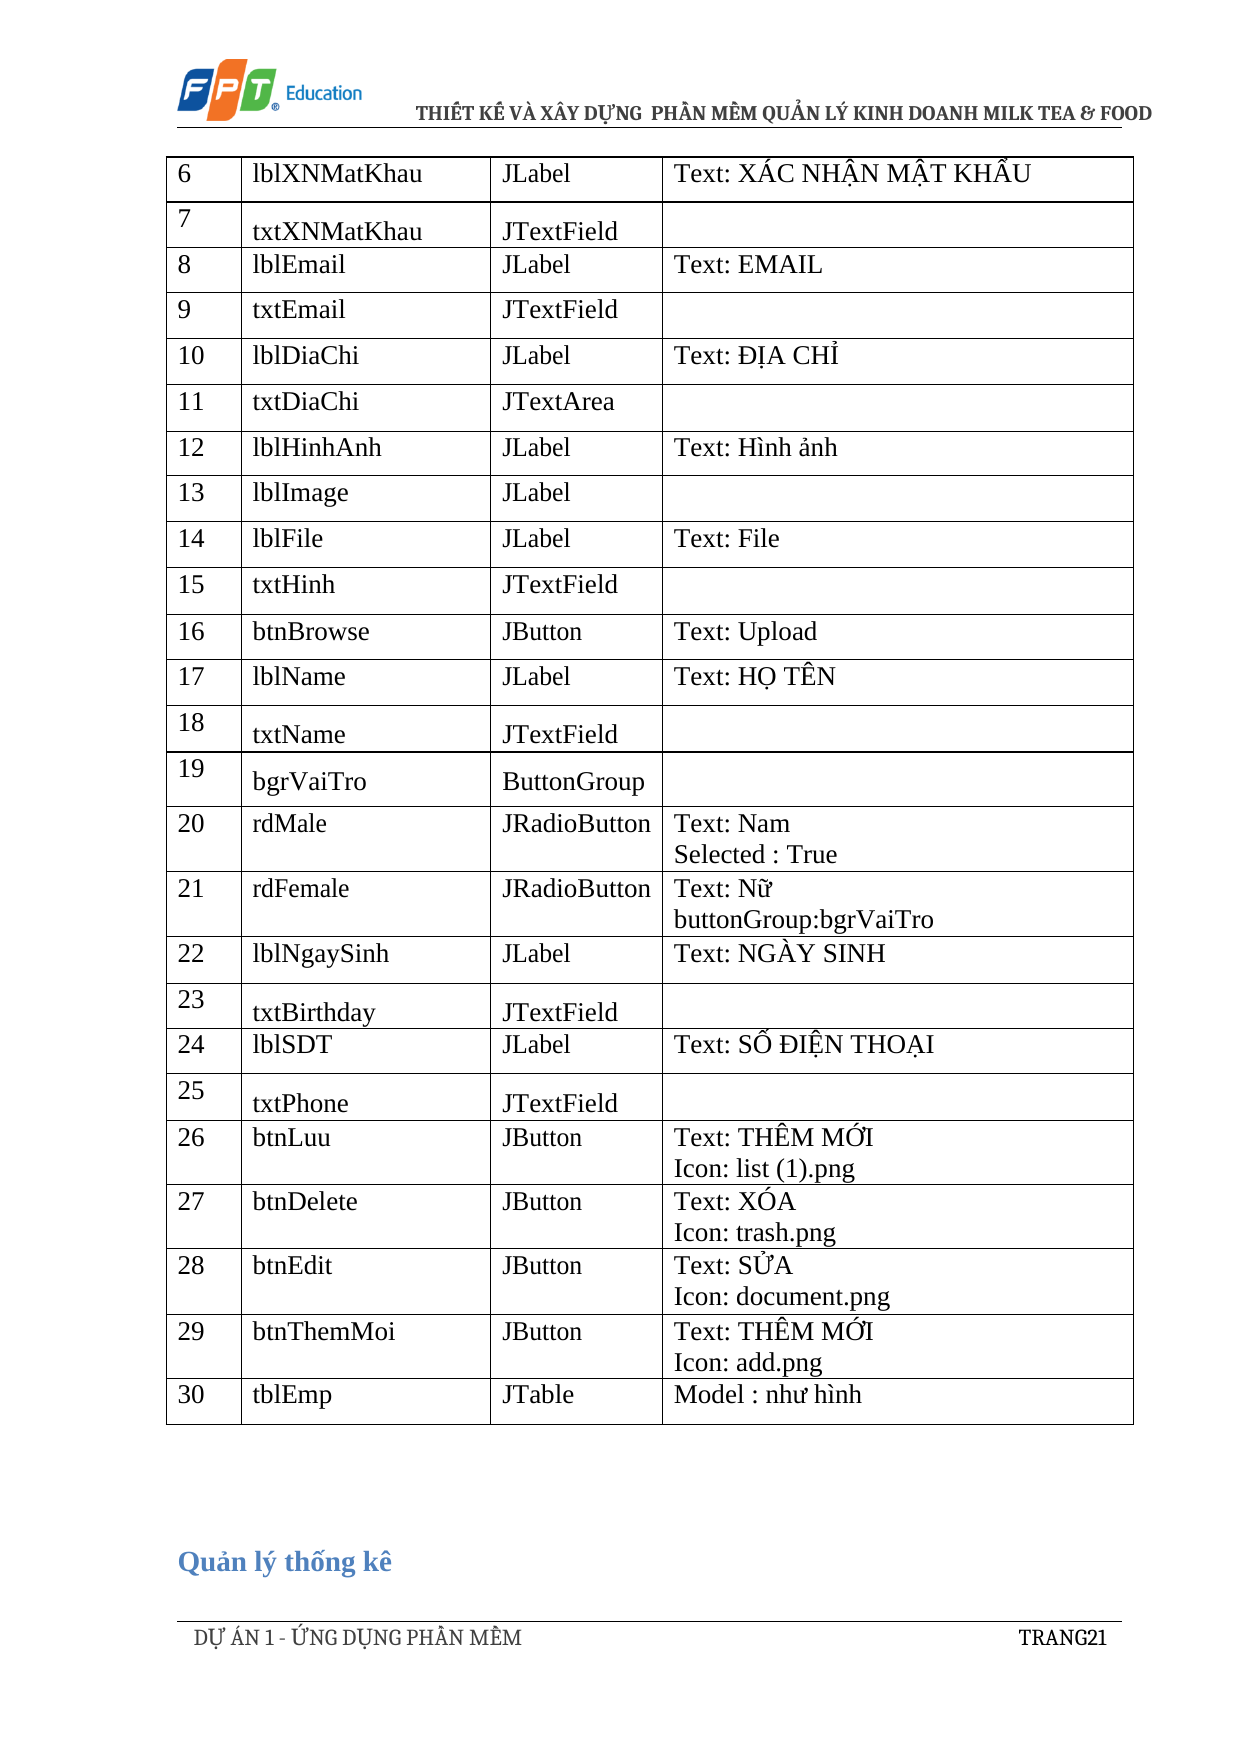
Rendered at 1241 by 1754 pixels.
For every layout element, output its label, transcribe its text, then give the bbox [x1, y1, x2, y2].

table_cell 21 [167, 872, 241, 936]
table_cell ButtonGroup [491, 753, 662, 806]
table_cell Text: EMAIL [663, 248, 1133, 292]
table_cell lblFile [242, 522, 490, 567]
table_cell Text: Upload [663, 615, 1133, 659]
table_cell Text: Hình ảnh [663, 432, 1133, 475]
table_cell rdMale [242, 807, 490, 871]
table_cell btnLuu [242, 1121, 490, 1184]
table_cell 28 [167, 1249, 241, 1314]
table_cell JLabel [491, 432, 662, 475]
table_cell Text: HỌ TÊN [663, 660, 1133, 704]
table_cell 10 [167, 339, 241, 384]
table_cell JButton [491, 1249, 662, 1314]
table_cell 17 [167, 660, 241, 704]
table_cell Model : như hình [663, 1379, 1133, 1424]
table_cell JTextField [491, 203, 662, 247]
table_cell [663, 706, 1133, 751]
table_cell JLabel [491, 248, 662, 292]
table_cell Text: ĐỊA CHỈ [663, 339, 1133, 384]
table_cell Text: SỬA Icon: document.png [663, 1249, 1133, 1314]
table_cell [663, 203, 1133, 247]
table_cell txtHinh [242, 568, 490, 614]
table_cell lblXNMatKhau [242, 158, 490, 201]
table_cell 19 [167, 753, 241, 806]
table_cell 20 [167, 807, 241, 871]
table_cell Text: File [663, 522, 1133, 567]
table_cell JButton [491, 1185, 662, 1248]
table_cell 6 [167, 158, 241, 201]
table_cell 11 [167, 385, 241, 431]
table_cell JButton [491, 1121, 662, 1184]
table_cell [663, 1074, 1133, 1120]
table_cell [663, 568, 1133, 614]
table_cell lblImage [242, 476, 490, 521]
table_cell JTextField [491, 984, 662, 1027]
table_cell 29 [167, 1315, 241, 1377]
table_cell btnBrowse [242, 615, 490, 659]
table_cell 13 [167, 476, 241, 521]
table_cell 26 [167, 1121, 241, 1184]
text Quản lý thống kê [177, 1544, 1122, 1577]
table_cell tblEmp [242, 1379, 490, 1424]
table_cell JTextField [491, 568, 662, 614]
table_cell 15 [167, 568, 241, 614]
table_cell Text: THÊM MỚI Icon: add.png [663, 1315, 1133, 1377]
table_cell lblEmail [242, 248, 490, 292]
table_cell lblNgaySinh [242, 937, 490, 982]
table_cell lblDiaChi [242, 339, 490, 384]
table_cell [663, 753, 1133, 806]
table_cell [663, 476, 1133, 521]
table_cell 24 [167, 1029, 241, 1073]
table_cell 14 [167, 522, 241, 567]
table_cell JTable [491, 1379, 662, 1424]
table_cell JTextField [491, 293, 662, 338]
table_cell Text: THÊM MỚI Icon: list (1).png [663, 1121, 1133, 1184]
table_cell lblHinhAnh [242, 432, 490, 475]
table_cell 23 [167, 984, 241, 1027]
table_cell 9 [167, 293, 241, 338]
table_cell 18 [167, 706, 241, 751]
table_cell txtDiaChi [242, 385, 490, 431]
table_cell JTextField [491, 1074, 662, 1120]
table_cell JButton [491, 615, 662, 659]
table_cell 30 [167, 1379, 241, 1424]
picture [177, 59, 364, 121]
table_cell JTextField [491, 706, 662, 751]
table_cell Text: SỐ ĐIỆN THOẠI [663, 1029, 1133, 1073]
table_cell JRadioButton [491, 807, 662, 871]
table_cell btnDelete [242, 1185, 490, 1248]
table_cell JLabel [491, 660, 662, 704]
table_cell [663, 293, 1133, 338]
table_cell JLabel [491, 339, 662, 384]
table_cell JLabel [491, 158, 662, 201]
table_cell [663, 984, 1133, 1027]
table_cell txtBirthday [242, 984, 490, 1027]
table_cell rdFemale [242, 872, 490, 936]
table_cell 7 [167, 203, 241, 247]
table_cell lblSDT [242, 1029, 490, 1073]
table_cell 22 [167, 937, 241, 982]
table_cell JTextArea [491, 385, 662, 431]
table_cell JButton [491, 1315, 662, 1377]
table_cell btnEdit [242, 1249, 490, 1314]
table_cell JLabel [491, 1029, 662, 1073]
table_cell txtEmail [242, 293, 490, 338]
table_cell btnThemMoi [242, 1315, 490, 1377]
table_cell txtPhone [242, 1074, 490, 1120]
table_cell 8 [167, 248, 241, 292]
table_cell 16 [167, 615, 241, 659]
table_cell bgrVaiTro [242, 753, 490, 806]
table_cell [663, 385, 1133, 431]
table_cell txtName [242, 706, 490, 751]
table_cell txtXNMatKhau [242, 203, 490, 247]
table_cell 12 [167, 432, 241, 475]
table_cell Text: XÁC NHẬN MẬT KHẨU [663, 158, 1133, 201]
table_cell JLabel [491, 522, 662, 567]
table_cell Text: Nam Selected : True [663, 807, 1133, 871]
table_cell lblName [242, 660, 490, 704]
table_cell Text: XÓA Icon: trash.png [663, 1185, 1133, 1248]
table_cell JRadioButton [491, 872, 662, 936]
table_cell Text: NGÀY SINH [663, 937, 1133, 982]
table_cell Text: Nữ buttonGroup:bgrVaiTro [663, 872, 1133, 936]
table_cell JLabel [491, 937, 662, 982]
table_cell JLabel [491, 476, 662, 521]
table_cell 27 [167, 1185, 241, 1248]
table_cell 25 [167, 1074, 241, 1120]
